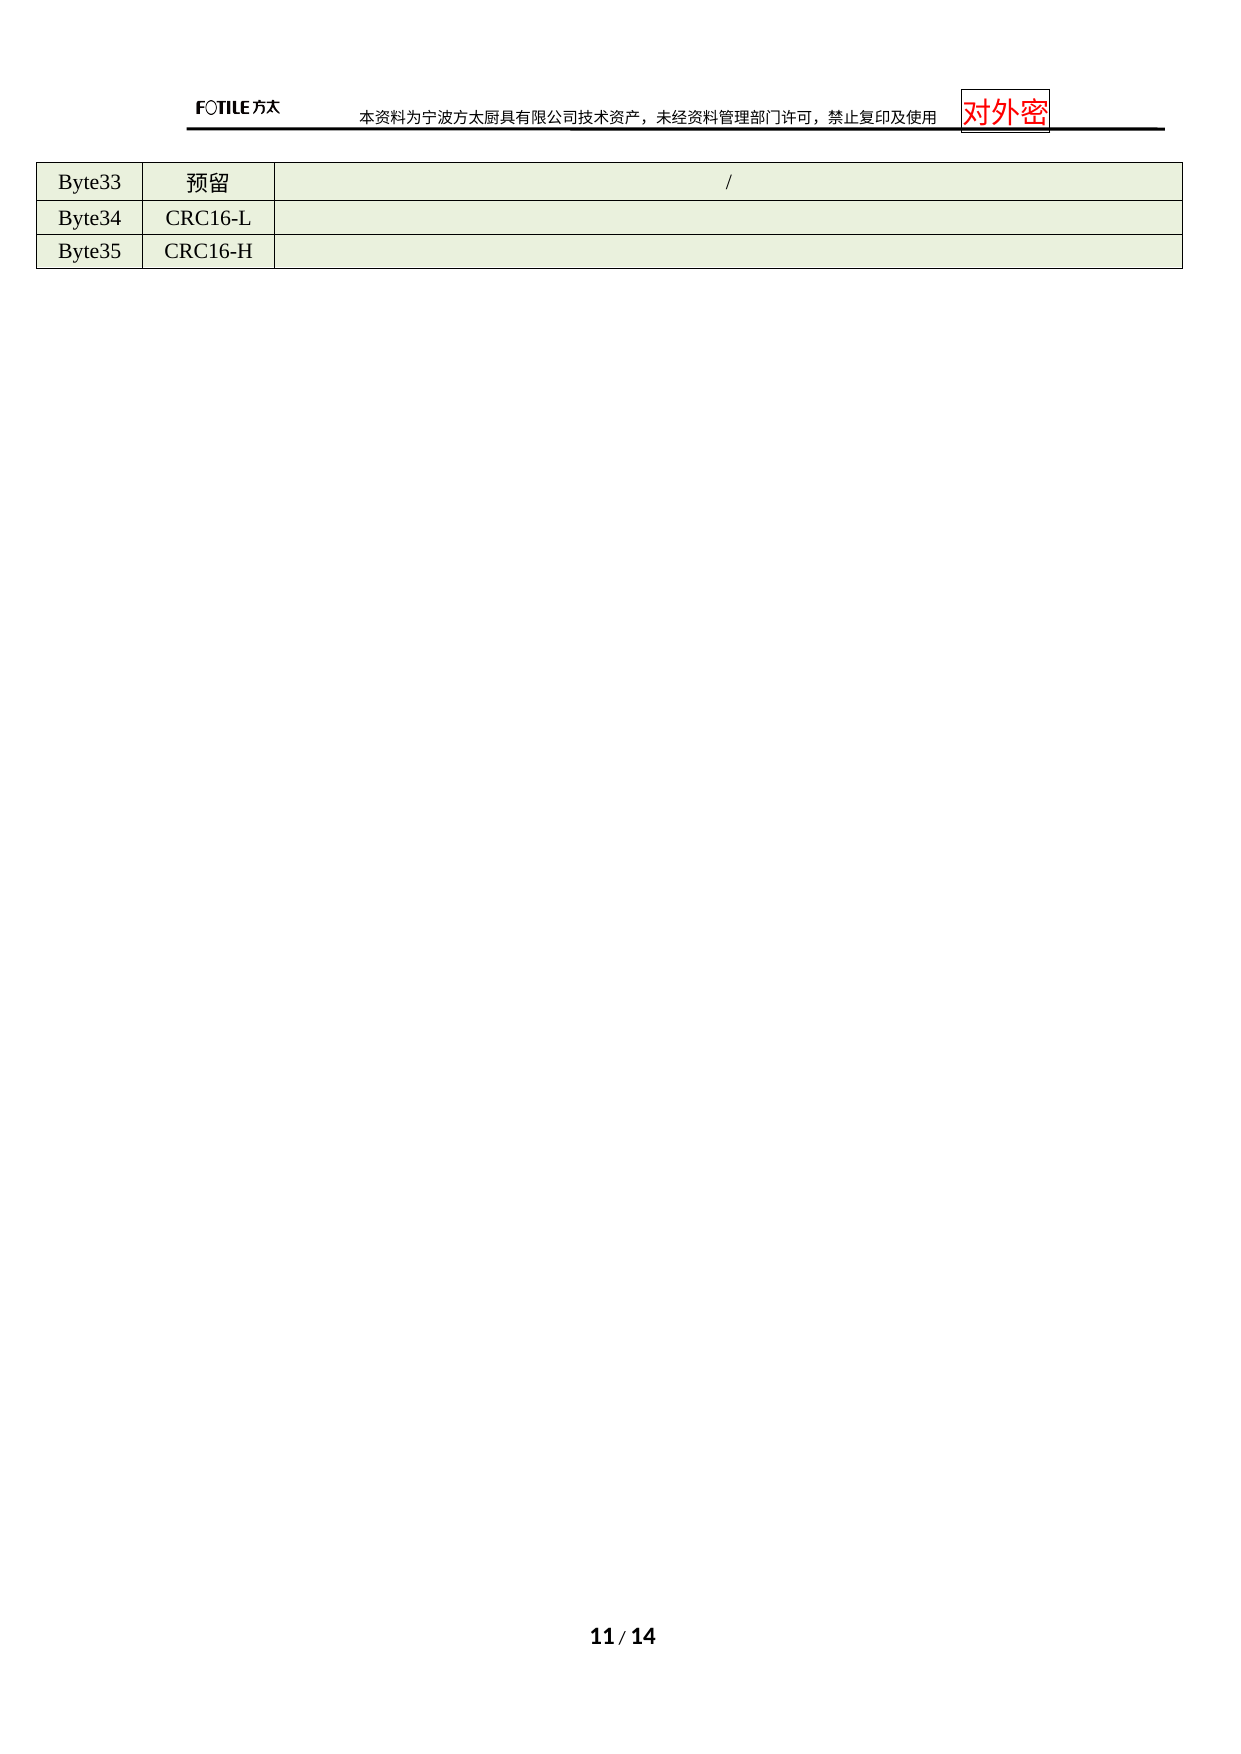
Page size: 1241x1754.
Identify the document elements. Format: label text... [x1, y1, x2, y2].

table_cell / [275, 163, 1182, 200]
table_cell CRC16-H [143, 235, 274, 267]
table_cell 预留 [143, 163, 274, 200]
table_cell Byte34 [37, 201, 142, 234]
table_cell Byte35 [37, 235, 142, 267]
table_cell [275, 201, 1182, 234]
picture [190, 93, 286, 124]
table_cell CRC16-L [143, 201, 274, 234]
table_cell [275, 235, 1182, 267]
table_cell Byte33 [37, 163, 142, 200]
